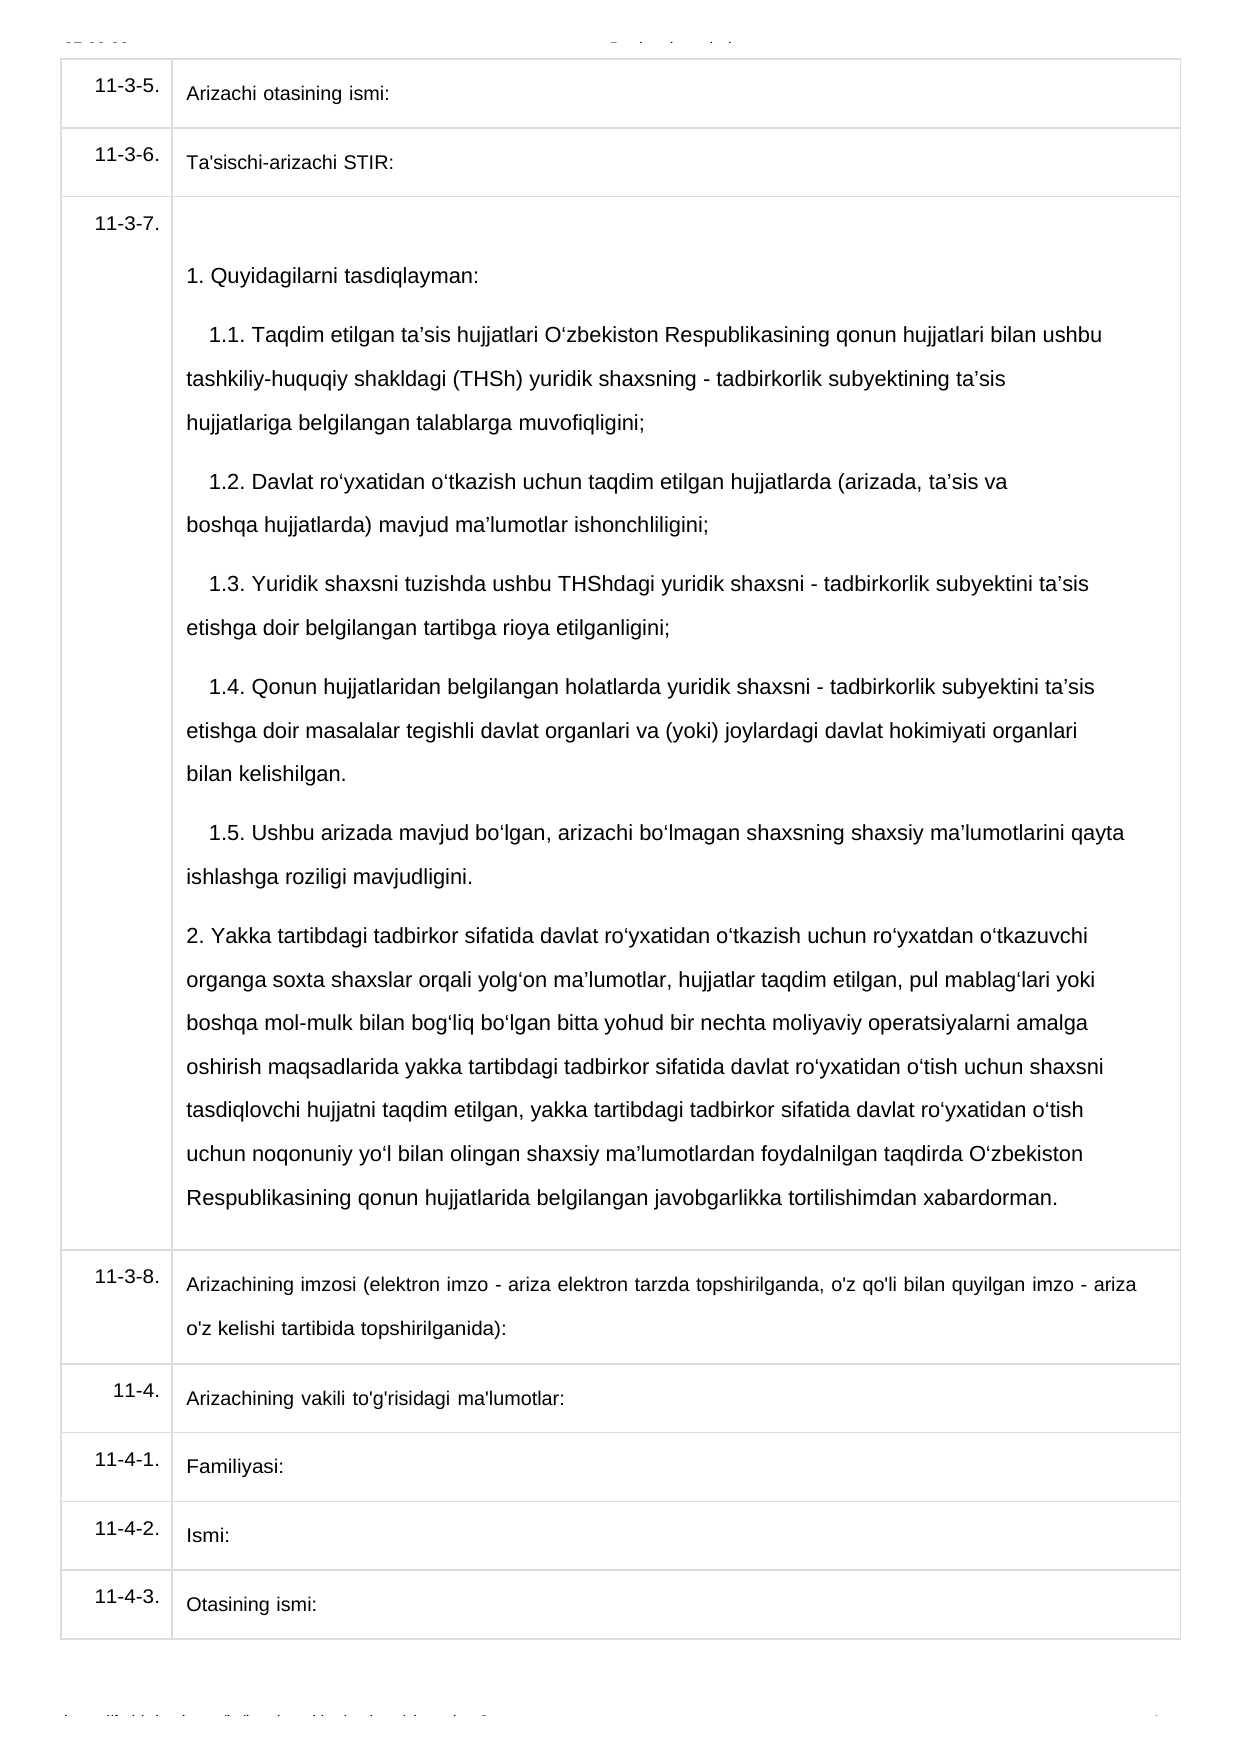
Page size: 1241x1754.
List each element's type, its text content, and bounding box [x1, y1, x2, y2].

table_header 11-3-5. [62, 60, 171, 127]
table_cell 11-4-2. [62, 1502, 171, 1569]
table_cell Ismi: [173, 1502, 1180, 1569]
table_header Arizachi otasining ismi: [173, 60, 1180, 127]
table_cell Ta'sischi-arizachi STIR: [173, 129, 1180, 196]
table_cell Arizachining imzosi (elektron imzo - ariza elektron tarzda topshirilganda, o'z qo'li bilan quyilgan imzo - ariza o'z kelishi tartibida topshirilganida): [173, 1251, 1180, 1363]
table_cell Arizachining vakili to'g'risidagi ma'lumotlar: [173, 1365, 1180, 1432]
table_cell 11-3-7. [62, 197, 171, 1249]
table_cell 11-3-8. [62, 1251, 171, 1363]
table_cell Familiyasi: [173, 1433, 1180, 1501]
table_cell 11-3-6. [62, 129, 171, 196]
table_cell 11-4-3. [62, 1571, 171, 1638]
table_cell Otasining ismi: [173, 1571, 1180, 1638]
table_cell 11-4-1. [62, 1433, 171, 1501]
table_cell 11-4. [62, 1365, 171, 1432]
